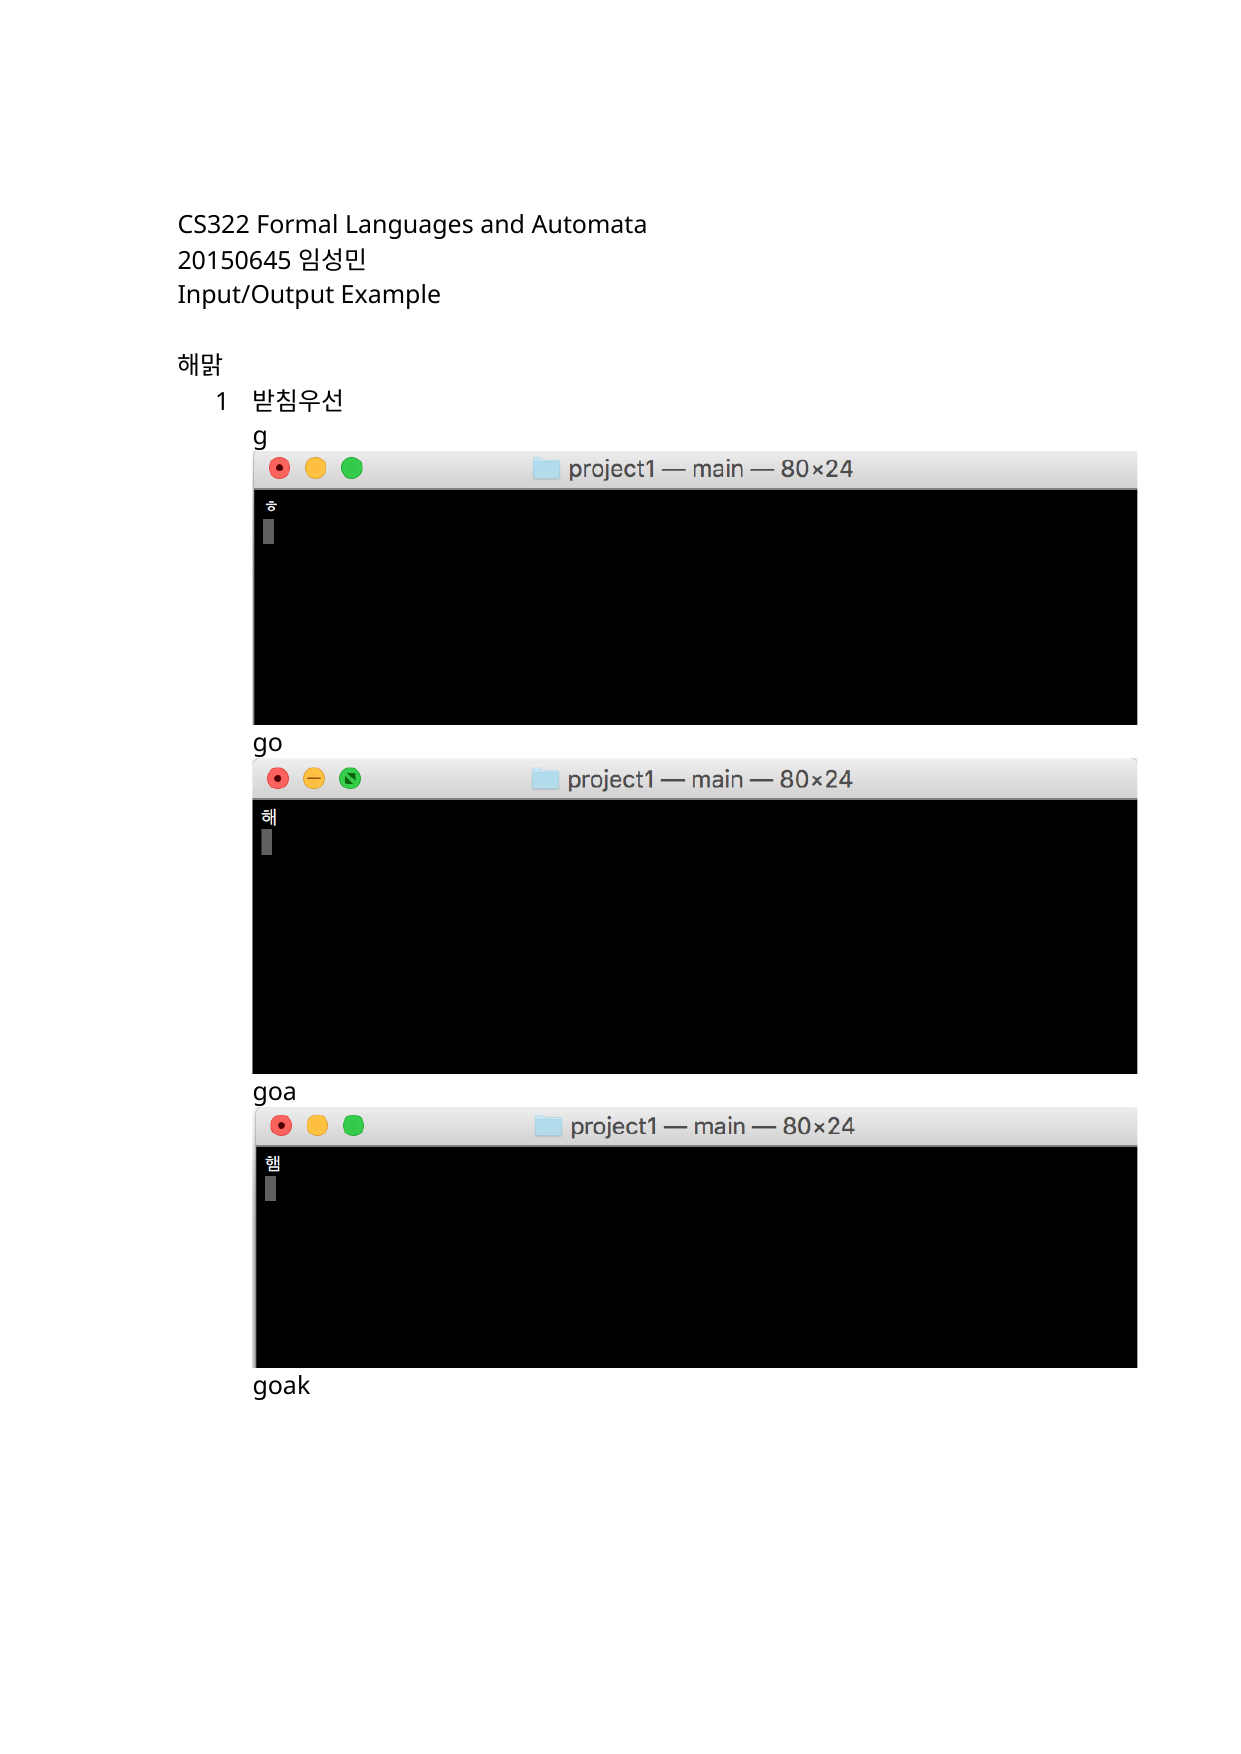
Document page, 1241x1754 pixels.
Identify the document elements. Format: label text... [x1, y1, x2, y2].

picture [252, 1107, 1138, 1368]
picture [252, 451, 1138, 725]
text Input/Output Example [177, 277, 1063, 311]
text 해맑 [177, 345, 1063, 381]
picture [252, 758, 1138, 1074]
text CS322 Formal Languages and Automata [177, 207, 1063, 241]
list goak [252, 1368, 1063, 1402]
text 20150645 임성민 [177, 241, 1063, 277]
